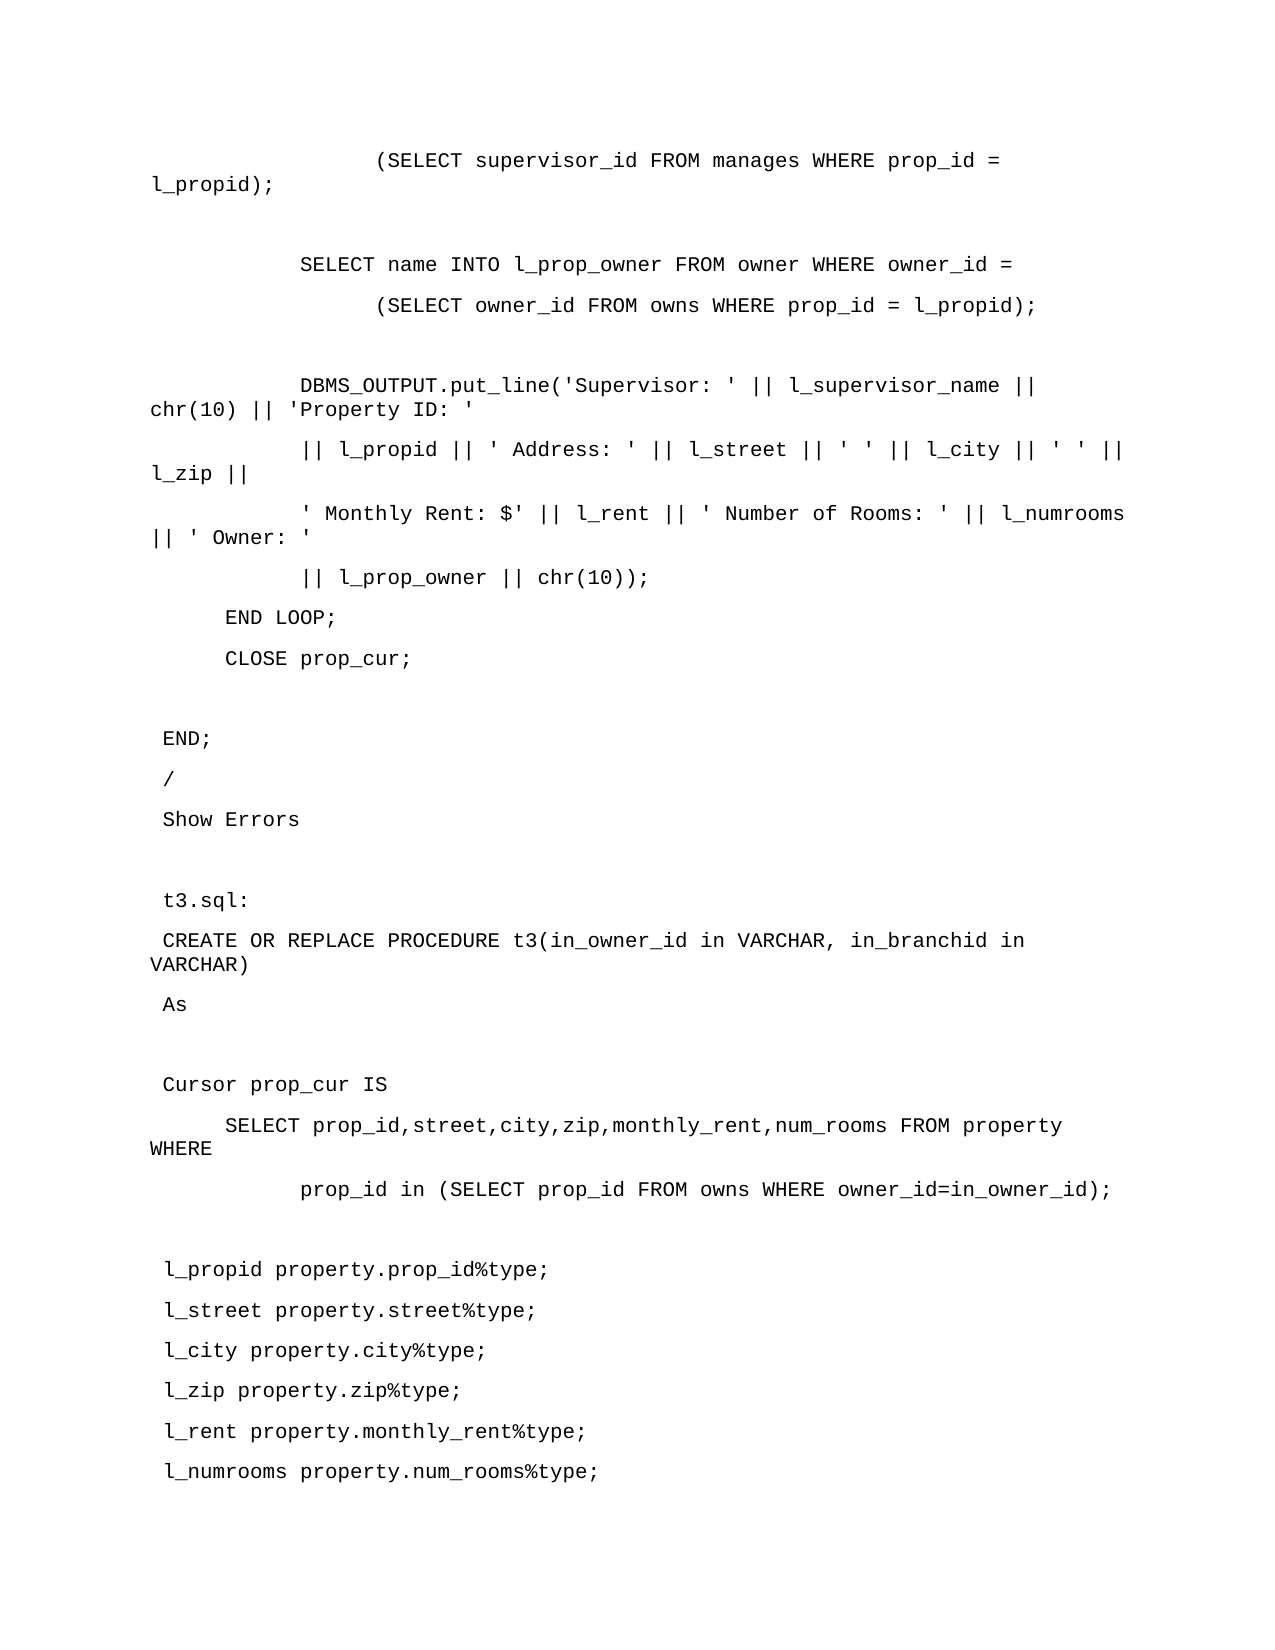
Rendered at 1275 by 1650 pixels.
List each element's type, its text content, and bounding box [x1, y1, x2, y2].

text || l_prop_owner || chr(10)); [150, 567, 1125, 591]
text || l_propid || ' Address: ' || l_street || ' ' || l_city || ' ' || l_zip || [150, 439, 1125, 486]
text Cursor prop_cur IS [150, 1074, 1125, 1098]
text l_propid property.prop_id%type; [150, 1259, 1125, 1283]
text / [150, 769, 1125, 792]
text l_street property.street%type; [150, 1300, 1125, 1323]
text l_rent property.monthly_rent%type; [150, 1421, 1125, 1444]
text (SELECT owner_id FROM owns WHERE prop_id = l_propid); [150, 294, 1125, 318]
text As [150, 994, 1125, 1017]
text CREATE OR REPLACE PROCEDURE t3(in_owner_id in VARCHAR, in_branchid in VARCHAR) [150, 930, 1125, 977]
text t3.sql: [150, 889, 1125, 913]
text l_zip property.zip%type; [150, 1380, 1125, 1404]
text l_city property.city%type; [150, 1340, 1125, 1364]
text DBMS_OUTPUT.put_line('Supervisor: ' || l_supervisor_name || chr(10) || 'Property ID: ' [150, 375, 1125, 422]
text END LOOP; [150, 607, 1125, 631]
text Show Errors [150, 809, 1125, 833]
text SELECT name INTO l_prop_owner FROM owner WHERE owner_id = [150, 254, 1125, 278]
text SELECT prop_id,street,city,zip,monthly_rent,num_rooms FROM property WHERE [150, 1115, 1125, 1162]
text CLOSE prop_cur; [150, 648, 1125, 671]
text END; [150, 728, 1125, 752]
text prop_id in (SELECT prop_id FROM owns WHERE owner_id=in_owner_id); [150, 1179, 1125, 1202]
text (SELECT supervisor_id FROM manages WHERE prop_id = l_propid); [150, 150, 1125, 197]
text ' Monthly Rent: $' || l_rent || ' Number of Rooms: ' || l_numrooms || ' Owner: ' [150, 503, 1125, 550]
text l_numrooms property.num_rooms%type; [150, 1461, 1125, 1484]
